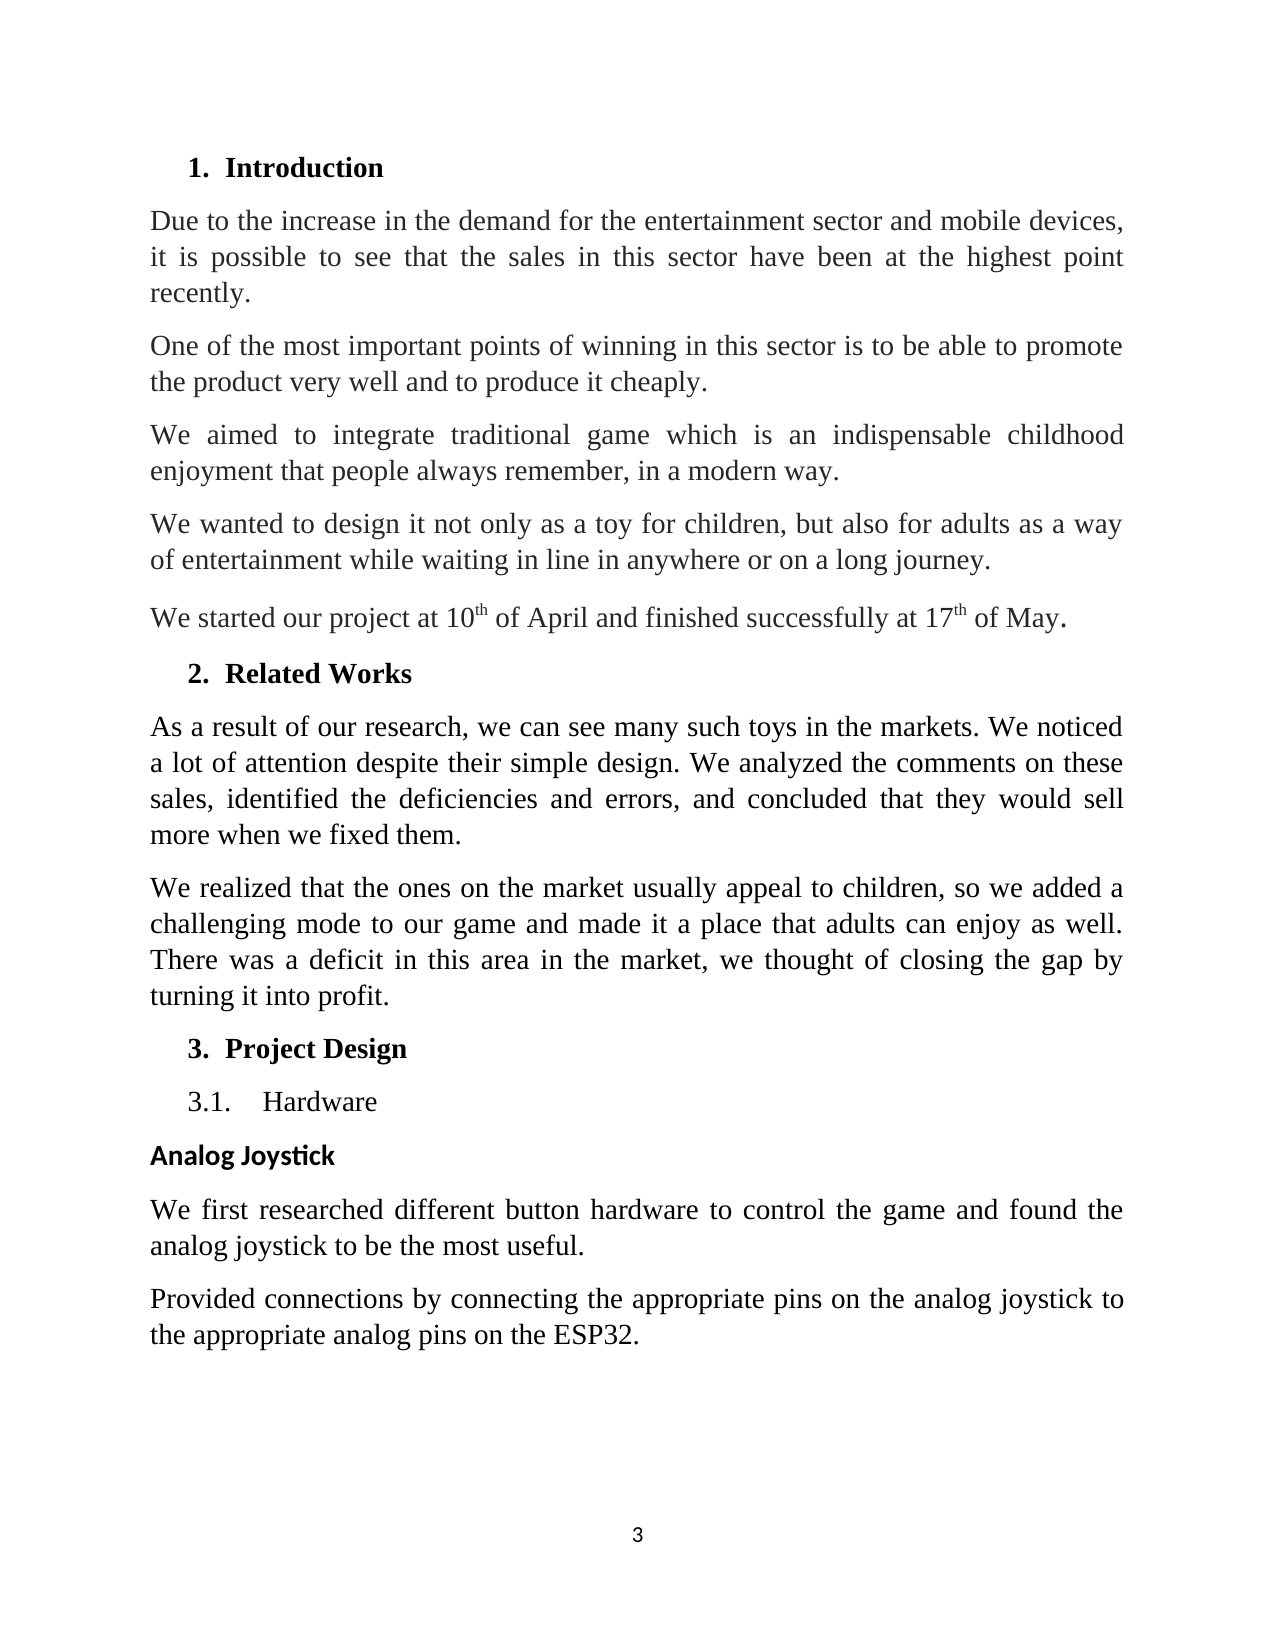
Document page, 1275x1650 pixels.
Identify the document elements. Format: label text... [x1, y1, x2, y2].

subtitle Related Works [187, 656, 1125, 689]
text Due to the increase in the demand for the entertainment sector and mobile devices, it is possible to see that the sales in this sector have been at the highest point recently. [150, 203, 1125, 309]
text We aimed to integrate traditional game which is an indispensable childhood enjoyment that people always remember, in a modern way. [150, 417, 1125, 487]
text As a result of our research, we can see many such toys in the markets. We noticed a lot of attention despite their simple design. We analyzed the comments on these sales, identified the deficiencies and errors, and concluded that they would sell more when we fixed them. [150, 709, 1125, 851]
text We realized that the ones on the market usually appeal to children, so we added a challenging mode to our game and made it a place that adults can enjoy as well. There was a deficit in this area in the market, we thought of closing the gap by turning it into profit. [150, 870, 1125, 1012]
text We started our project at 10th of April and finished successfully at 17th of May. [150, 595, 1125, 636]
text One of the most important points of winning in this sector is to be able to promote the product very well and to produce it cheaply. [150, 328, 1125, 398]
text Analog Joystick [150, 1137, 1125, 1172]
subtitle Introduction [187, 150, 1125, 183]
subtitle Hardware [187, 1084, 1125, 1117]
text We first researched different button hardware to control the game and found the analog joystick to be the most useful. [150, 1192, 1125, 1262]
text We wanted to design it not only as a toy for children, but also for adults as a way of entertainment while waiting in line in anywhere or on a long journey. [150, 506, 1125, 576]
subtitle Project Design [187, 1031, 1125, 1065]
text Provided connections by connecting the appropriate pins on the analog joystick to the appropriate analog pins on the ESP32. [150, 1281, 1125, 1351]
